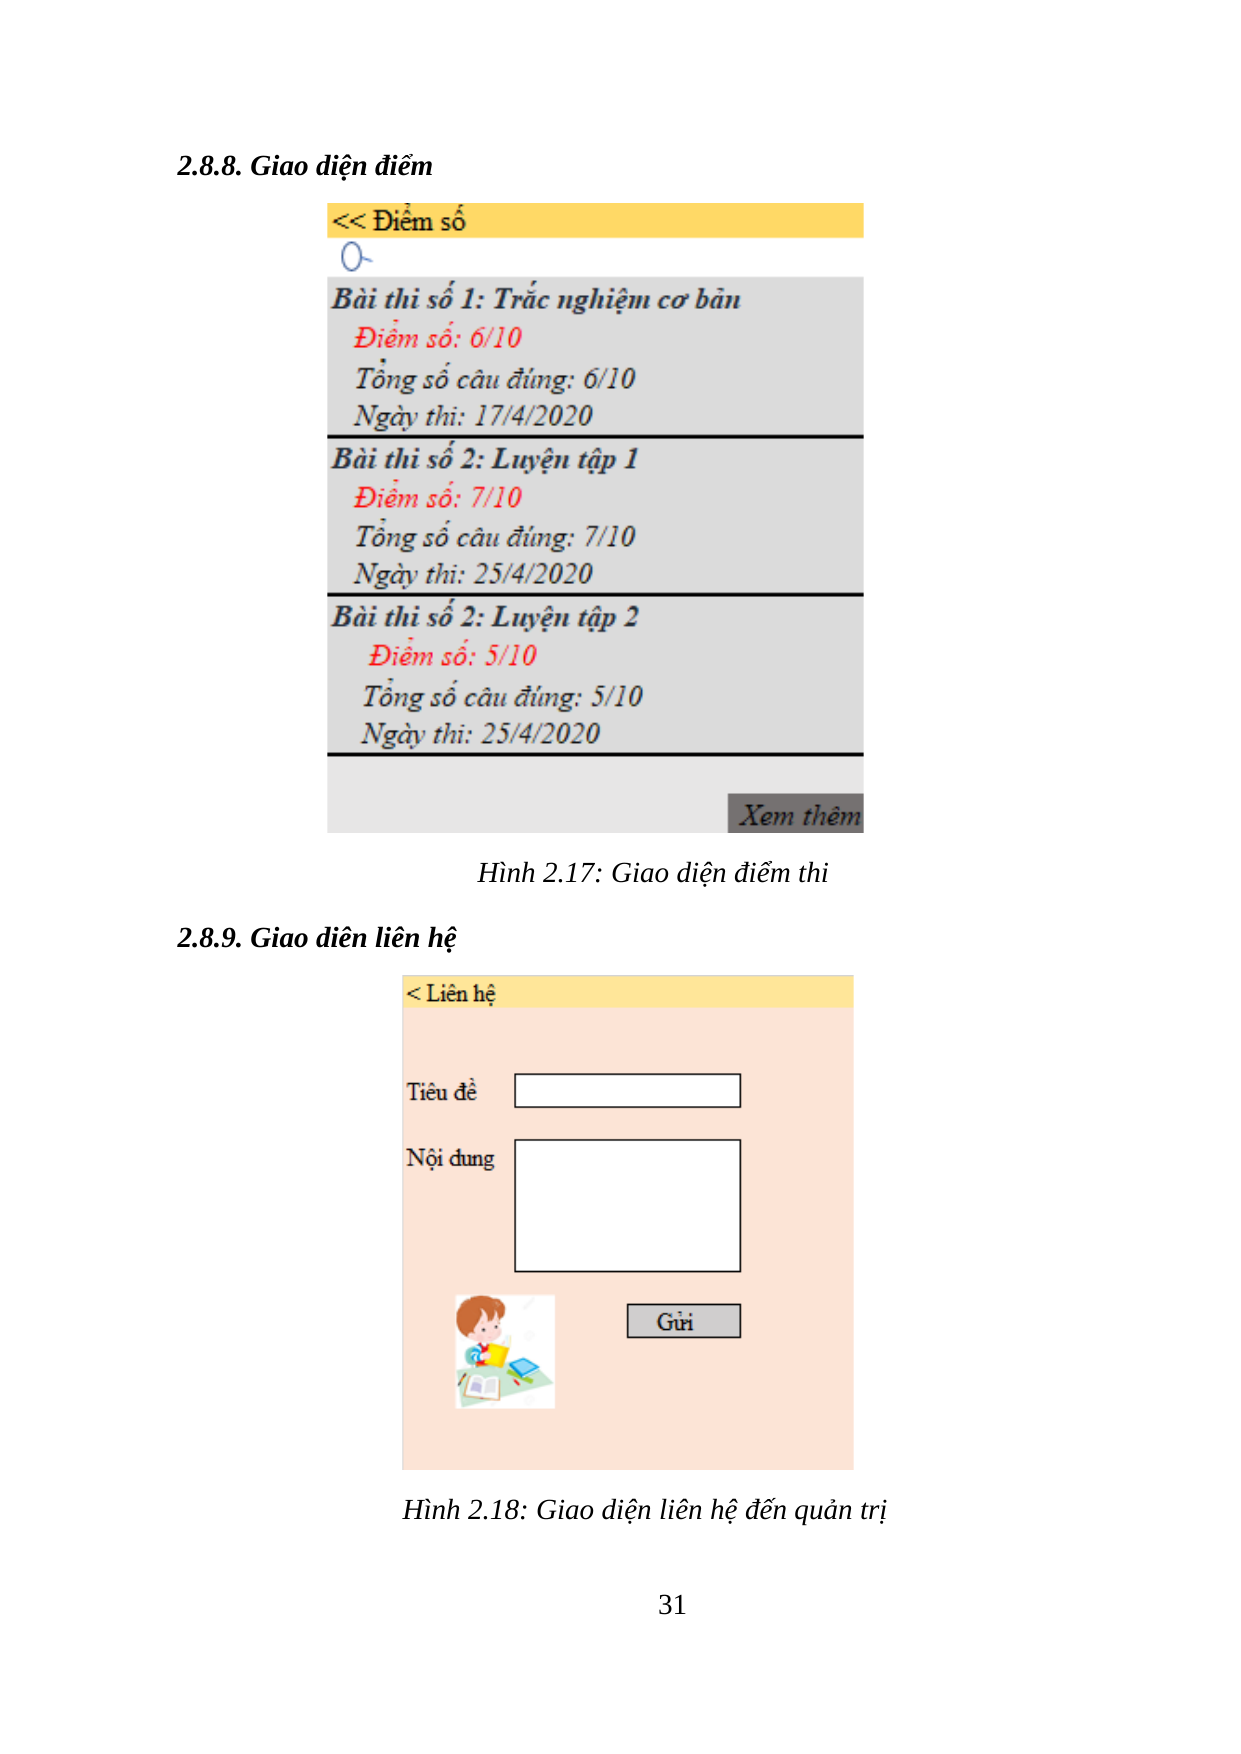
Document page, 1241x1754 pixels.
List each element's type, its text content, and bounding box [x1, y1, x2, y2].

subtitle 2.8.8. Giao diện điểm [177, 148, 1092, 181]
subtitle 2.8.9. Giao diên liên hệ [177, 920, 1092, 953]
text Hình 2.17: Giao diện điểm thi [252, 855, 1092, 889]
picture [327, 203, 864, 833]
text Hình 2.18: Giao diện liên hệ đến quản trị [177, 1492, 1092, 1526]
picture [402, 975, 854, 1470]
